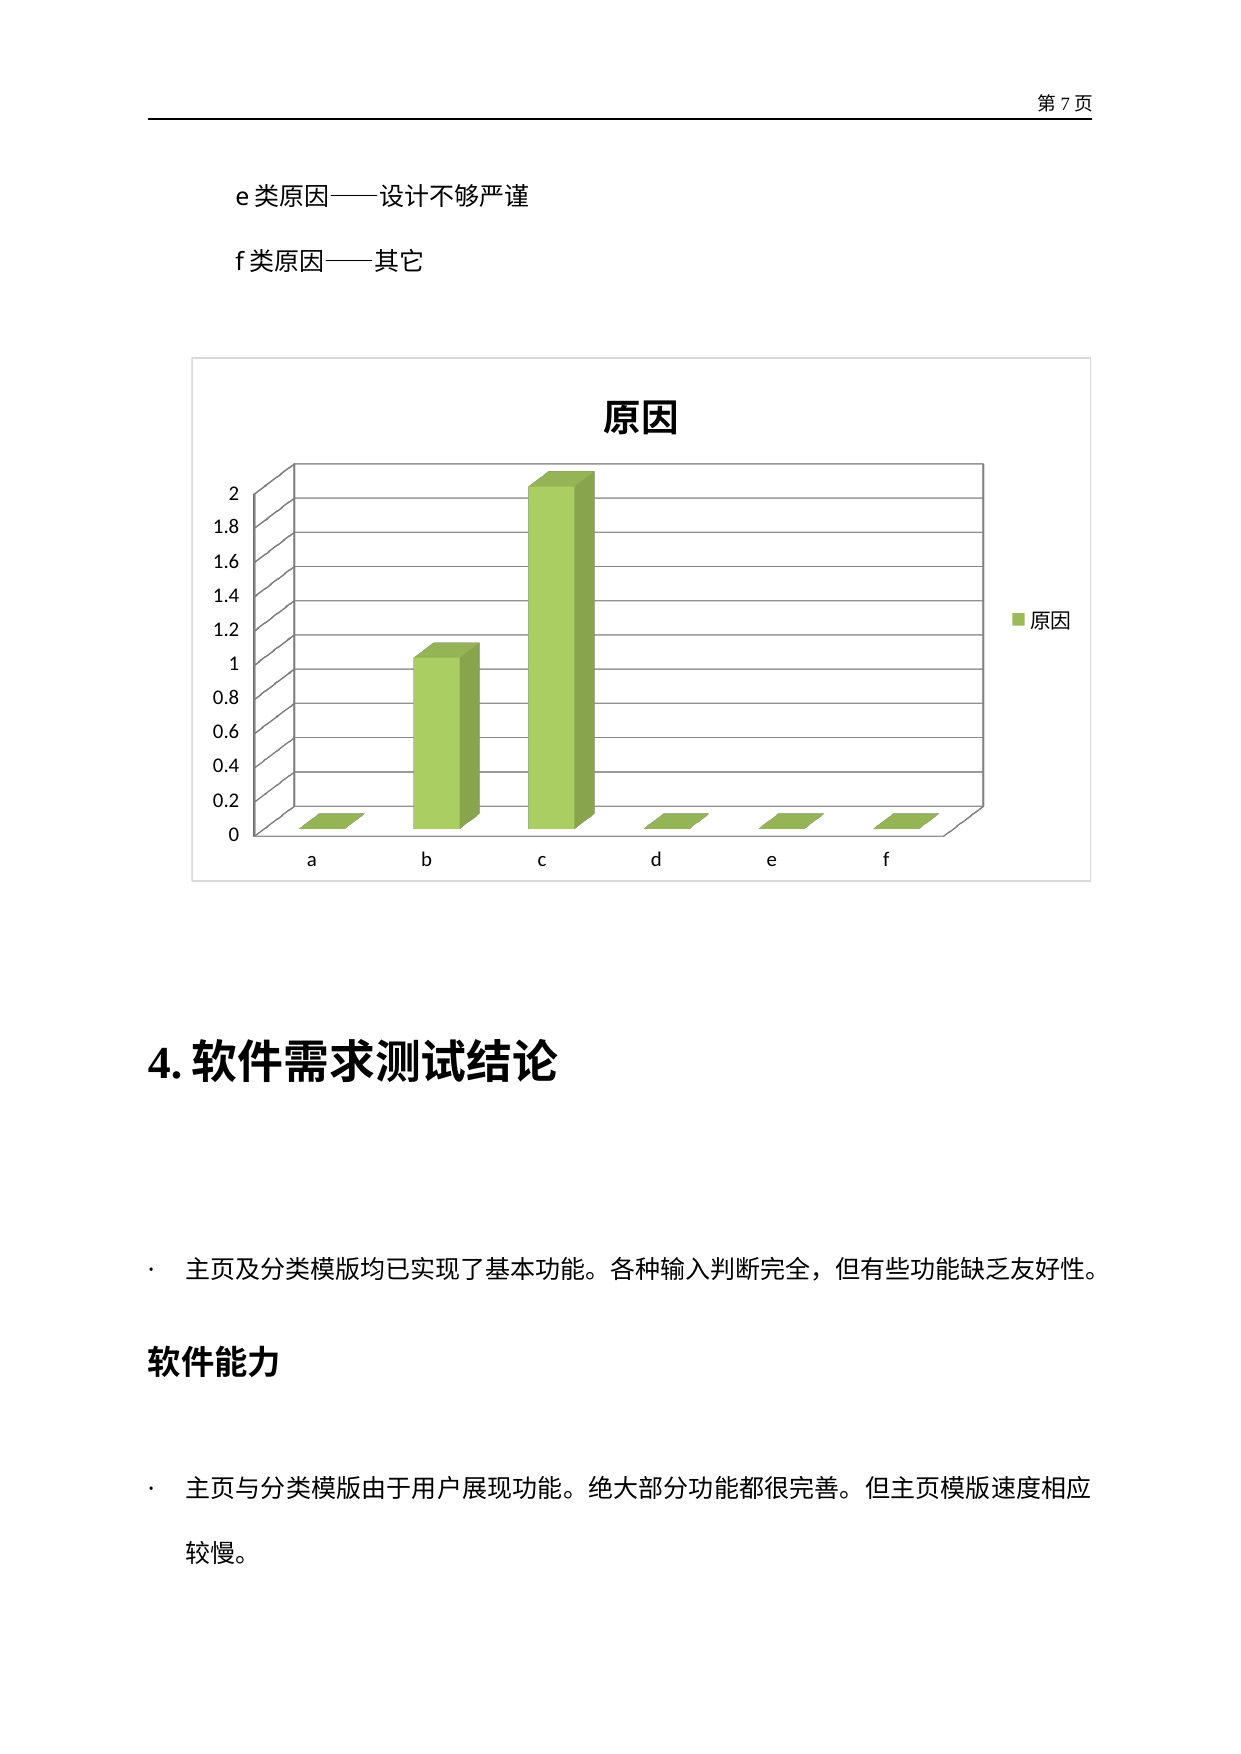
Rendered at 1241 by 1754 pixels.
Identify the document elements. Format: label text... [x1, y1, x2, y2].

text f类原因——其它 [148, 227, 1092, 292]
list 主页及分类模版均已实现了基本功能。各种输入判断完全，但有些功能缺乏友好性。 [148, 1235, 1092, 1300]
text e类原因——设计不够严谨 [148, 162, 1092, 227]
list 主页与分类模版由于用户展现功能。绝大部分功能都很完善。但主页模版速度相应较慢。 [148, 1454, 1092, 1584]
subtitle 软件能力 [148, 1327, 1092, 1392]
subtitle 软件需求测试结论 [148, 1010, 1092, 1107]
